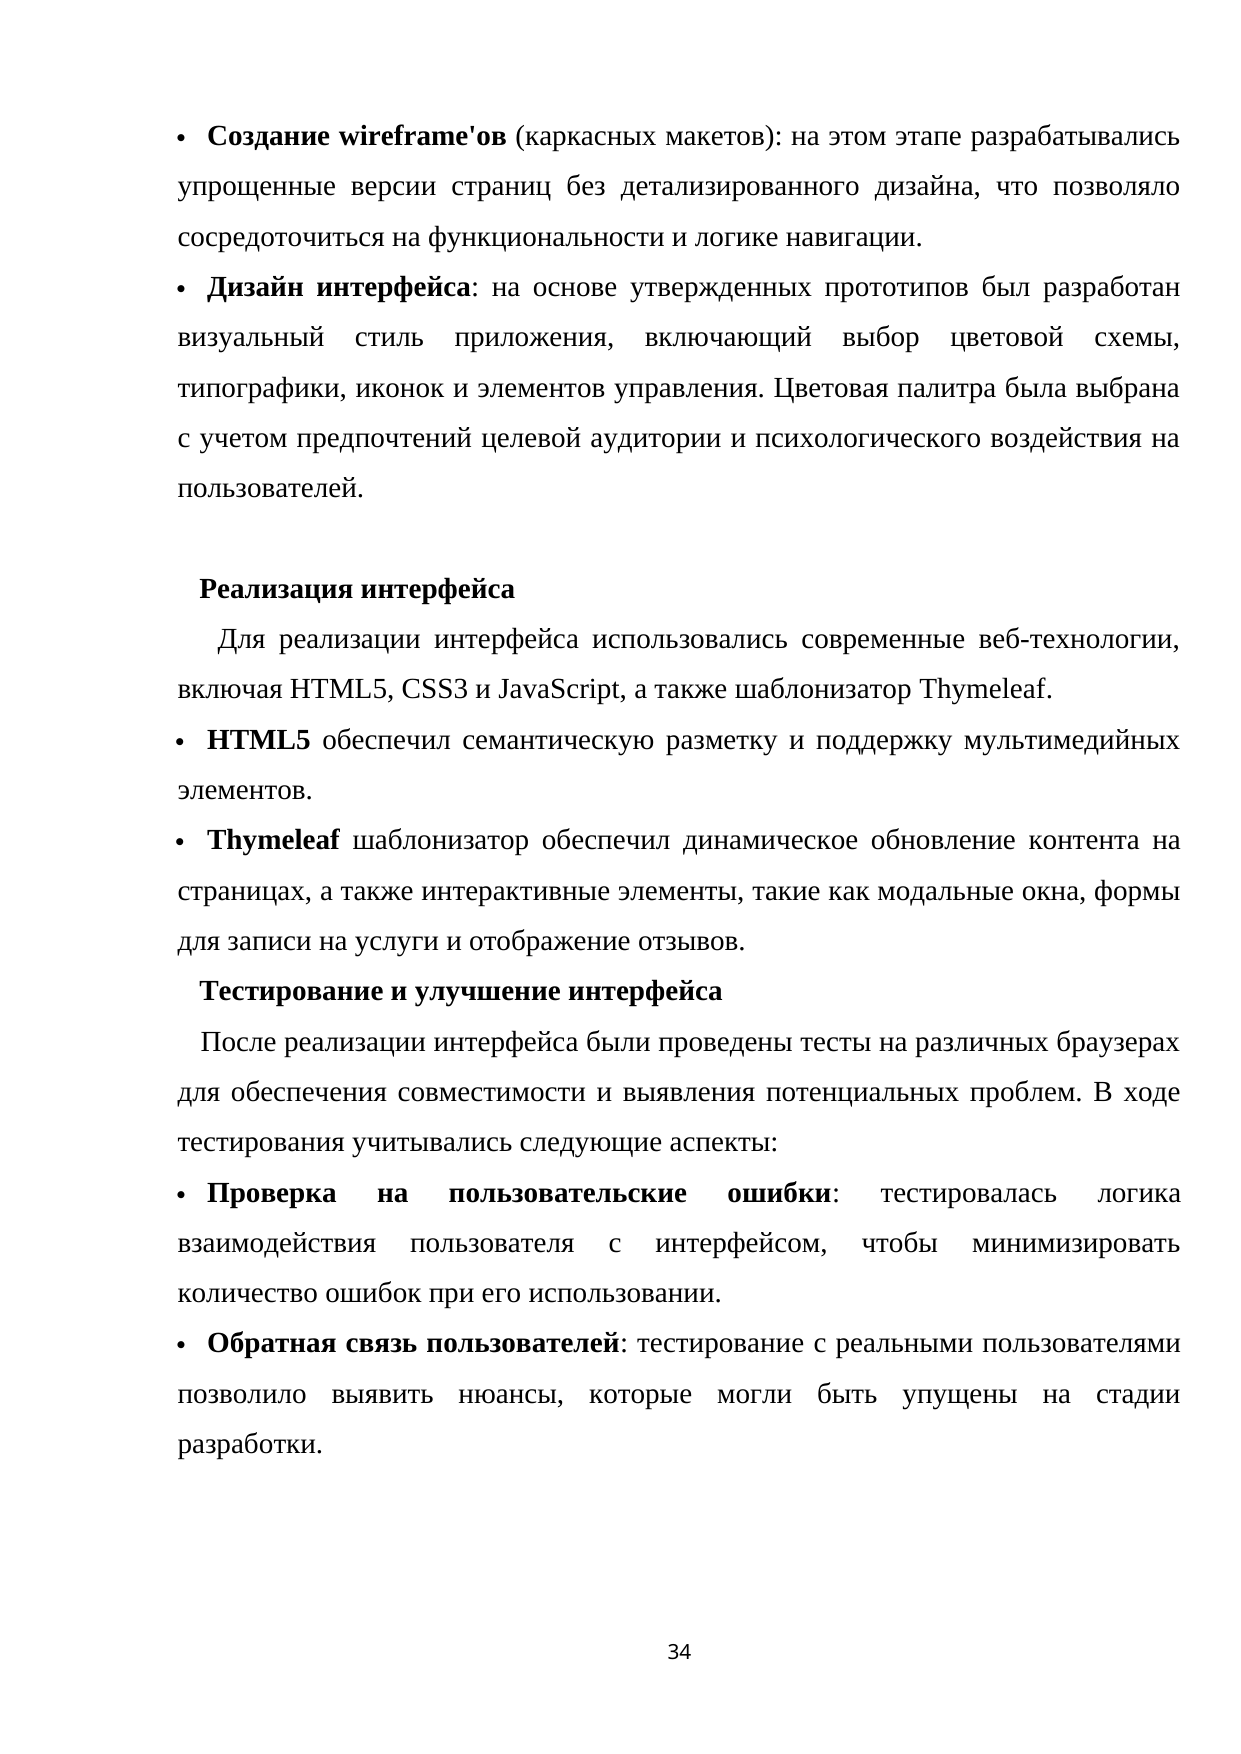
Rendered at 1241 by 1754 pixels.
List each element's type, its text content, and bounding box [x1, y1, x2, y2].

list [177, 118, 1181, 202]
text После реализации интерфейса были проведены тесты на различных браузерах для обеспечения совместимости и выявления потенциальных проблем. В ходе тестирования учитывались следующие аспекты: [177, 1124, 1181, 1258]
list Обратная связь пользователей: тестирование с реальными пользователями позволило выявить нюансы, которые могли быть упущены на стадии разработки. [177, 1426, 1181, 1560]
text Для реализации интерфейса использовались современные веб-технологии, включая HTML5, CSS3 и JavaScript, а также шаблонизатор Thymeleaf. [177, 722, 1181, 806]
subtitle Реализация интерфейса [177, 672, 1181, 705]
list Thymeleaf шаблонизатор обеспечил динамическое обновление контента на страницах, а также интерактивные элементы, такие как модальные окна, формы для записи на услуги и отображение отзывов. [176, 923, 1181, 1057]
list Дизайн интерфейса: на основе утвержденных прототипов был разработан визуальный стиль приложения, включающий выбор цветовой схемы, типографики, иконок и элементов управления. Цветовая палитра была выбрана с учетом предпочтений целевой аудитории и психологического воздействия на пользователей. [177, 370, 1181, 604]
list Создание wireframe'ов (каркасных макетов): на этом этапе разрабатывались упрощенные версии страниц без детализированного дизайна, что позволяло сосредоточиться на функциональности и логике навигации. [177, 219, 1181, 353]
list HTML5 обеспечил семантическую разметку и поддержку мультимедийных элементов. [176, 822, 1181, 906]
subtitle Тестирование и улучшение интерфейса [177, 1074, 1181, 1108]
list Проверка на пользовательские ошибки: тестировалась логика взаимодействия пользователя с интерфейсом, чтобы минимизировать количество ошибок при его использовании. [177, 1275, 1181, 1409]
